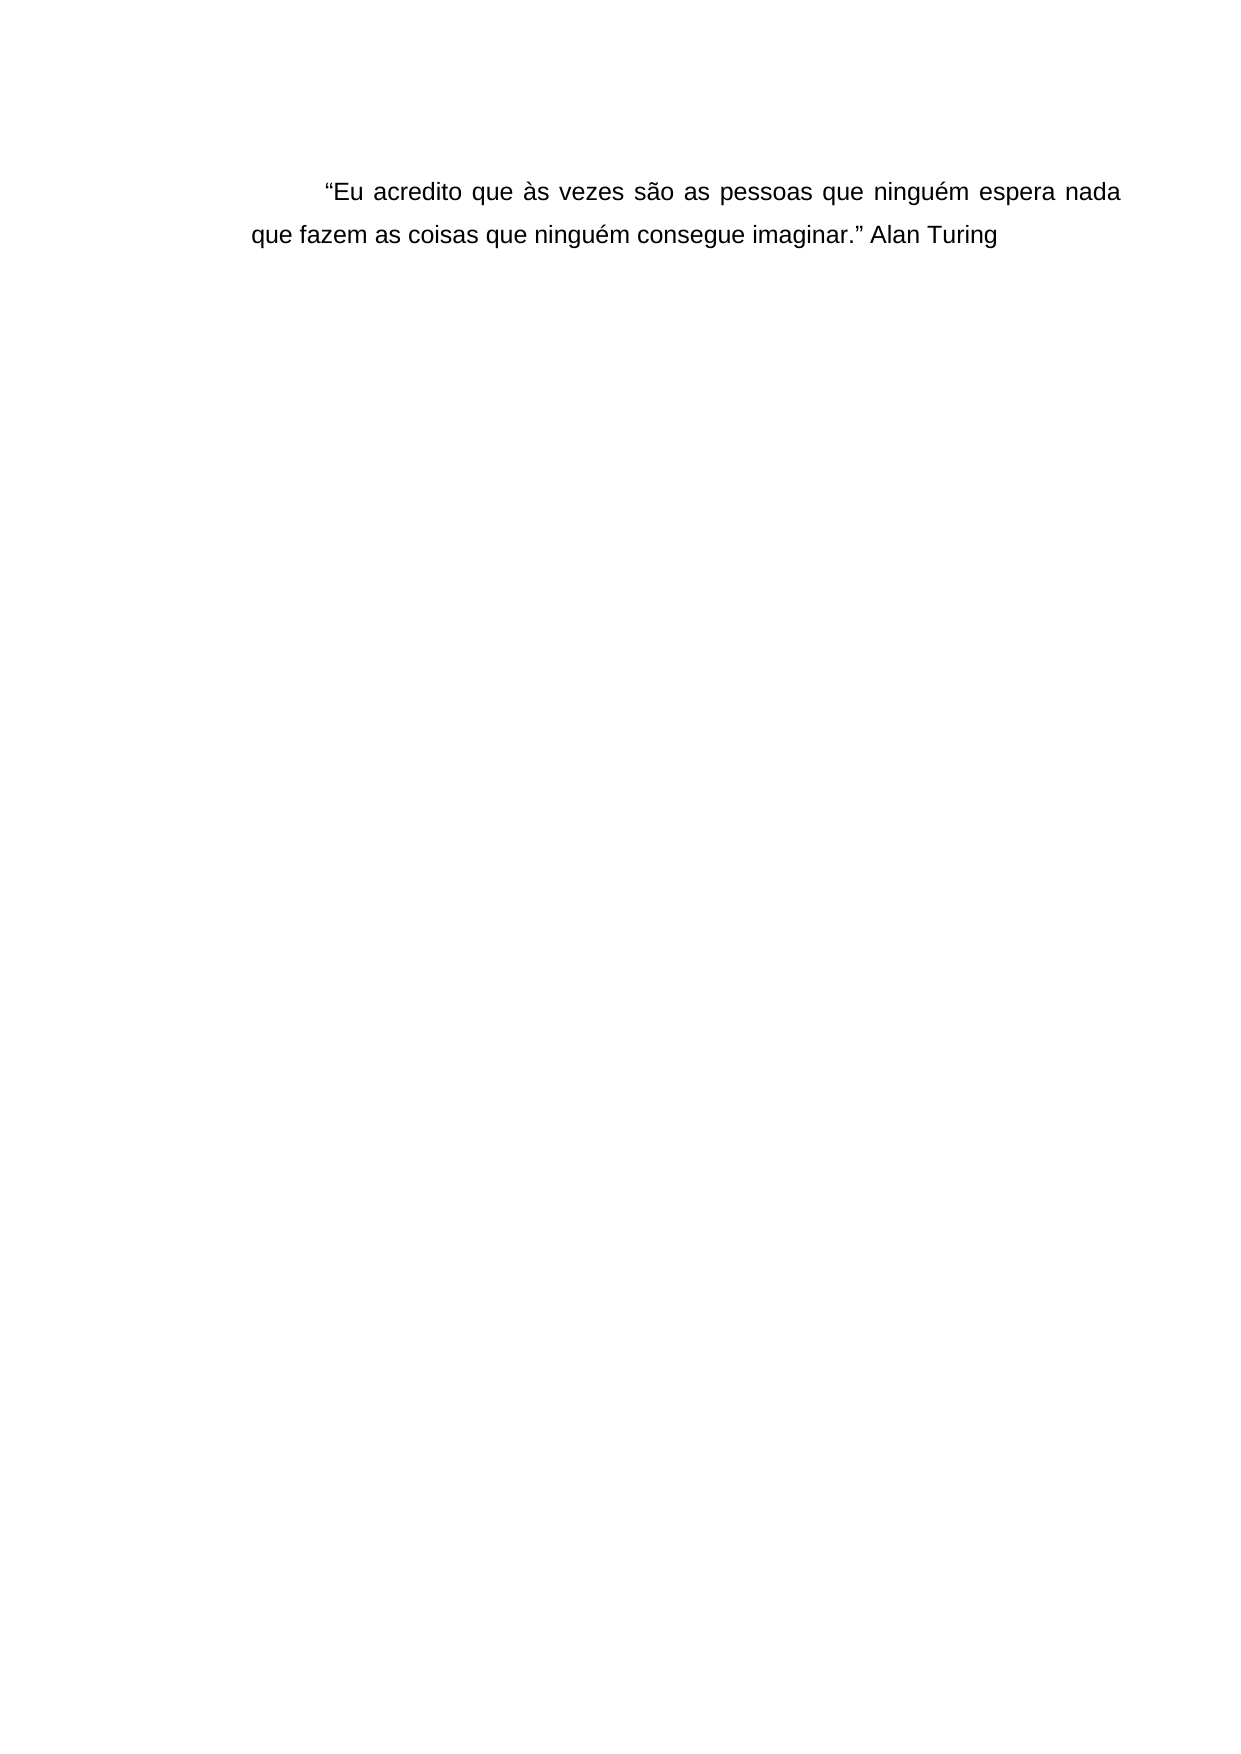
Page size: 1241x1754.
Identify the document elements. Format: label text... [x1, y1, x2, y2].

text “Eu acredito que às vezes são as pessoas que ninguém espera nada que fazem as coisas que ninguém consegue imaginar.” Alan Turing [251, 177, 1122, 249]
